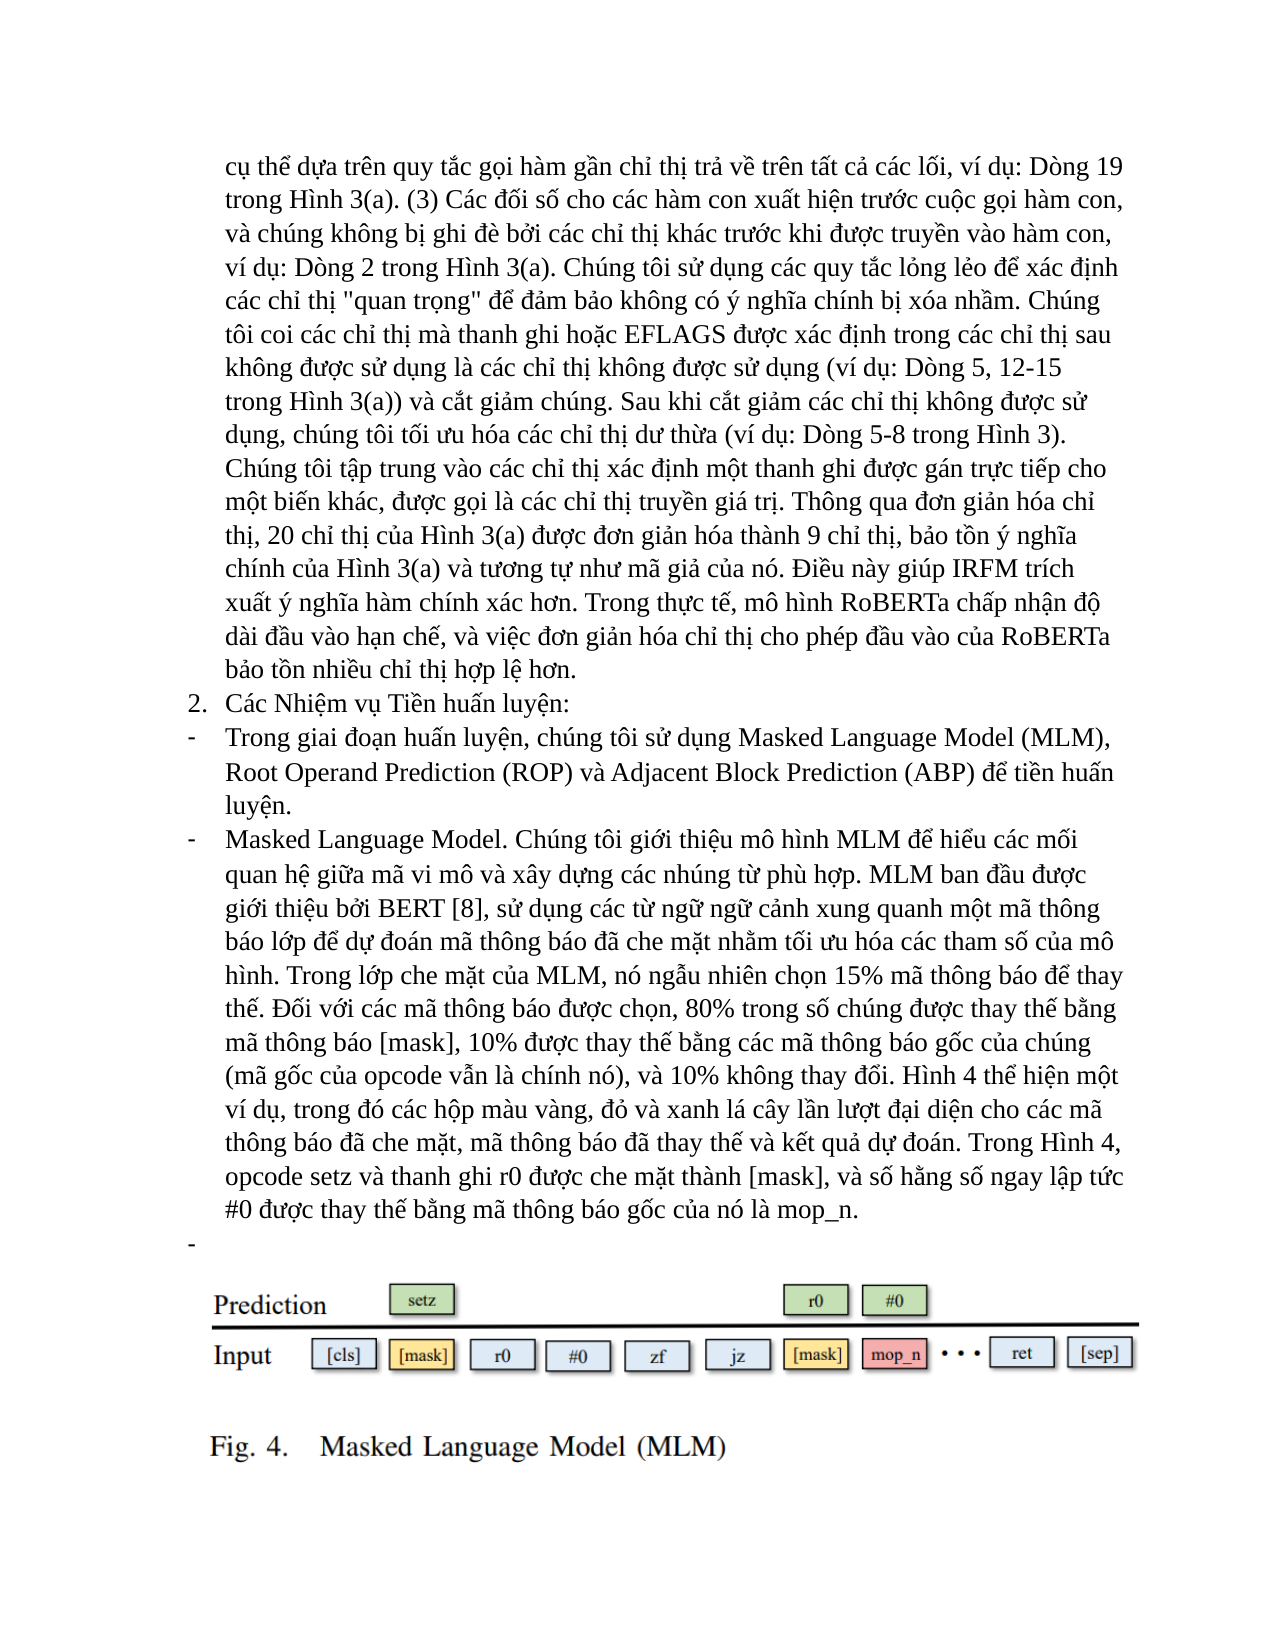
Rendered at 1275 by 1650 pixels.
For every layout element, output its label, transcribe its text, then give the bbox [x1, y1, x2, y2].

picture [187, 1262, 1163, 1485]
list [187, 150, 1125, 684]
list Trong giai đoạn huấn luyện, chúng tôi sử dụng Masked Language Model (MLM), Root Operand Prediction (ROP) và Adjacent Block Prediction (ABP) để tiền huấn luyện. [187, 720, 1125, 820]
list Các Nhiệm vụ Tiền huấn luyện: [187, 687, 1125, 718]
list Masked Language Model. Chúng tôi giới thiệu mô hình MLM để hiểu các mối quan hệ giữa mã vi mô và xây dựng các nhúng từ phù hợp. MLM ban đầu được giới thiệu bởi BERT [8], sử dụng các từ ngữ ngữ cảnh xung quanh một mã thông báo lớp để dự đoán mã thông báo đã che mặt nhằm tối ưu hóa các tham số của mô hình. Trong lớp che mặt của MLM, nó ngẫu nhiên chọn 15% mã thông báo để thay thế. Đối với các mã thông báo được chọn, 80% trong số chúng được thay thế bằng mã thông báo [mask], 10% được thay thế bằng các mã thông báo gốc của chúng (mã gốc của opcode vẫn là chính nó), và 10% không thay đổi. Hình 4 thể hiện một ví dụ, trong đó các hộp màu vàng, đỏ và xanh lá cây lần lượt đại diện cho các mã thông báo đã che mặt, mã thông báo đã thay thế và kết quả dự đoán. Trong Hình 4, opcode setz và thanh ghi r0 được che mặt thành [mask], và số hằng số ngay lập tức #0 được thay thế bằng mã thông báo gốc của nó là mop_n. [187, 823, 1125, 1225]
